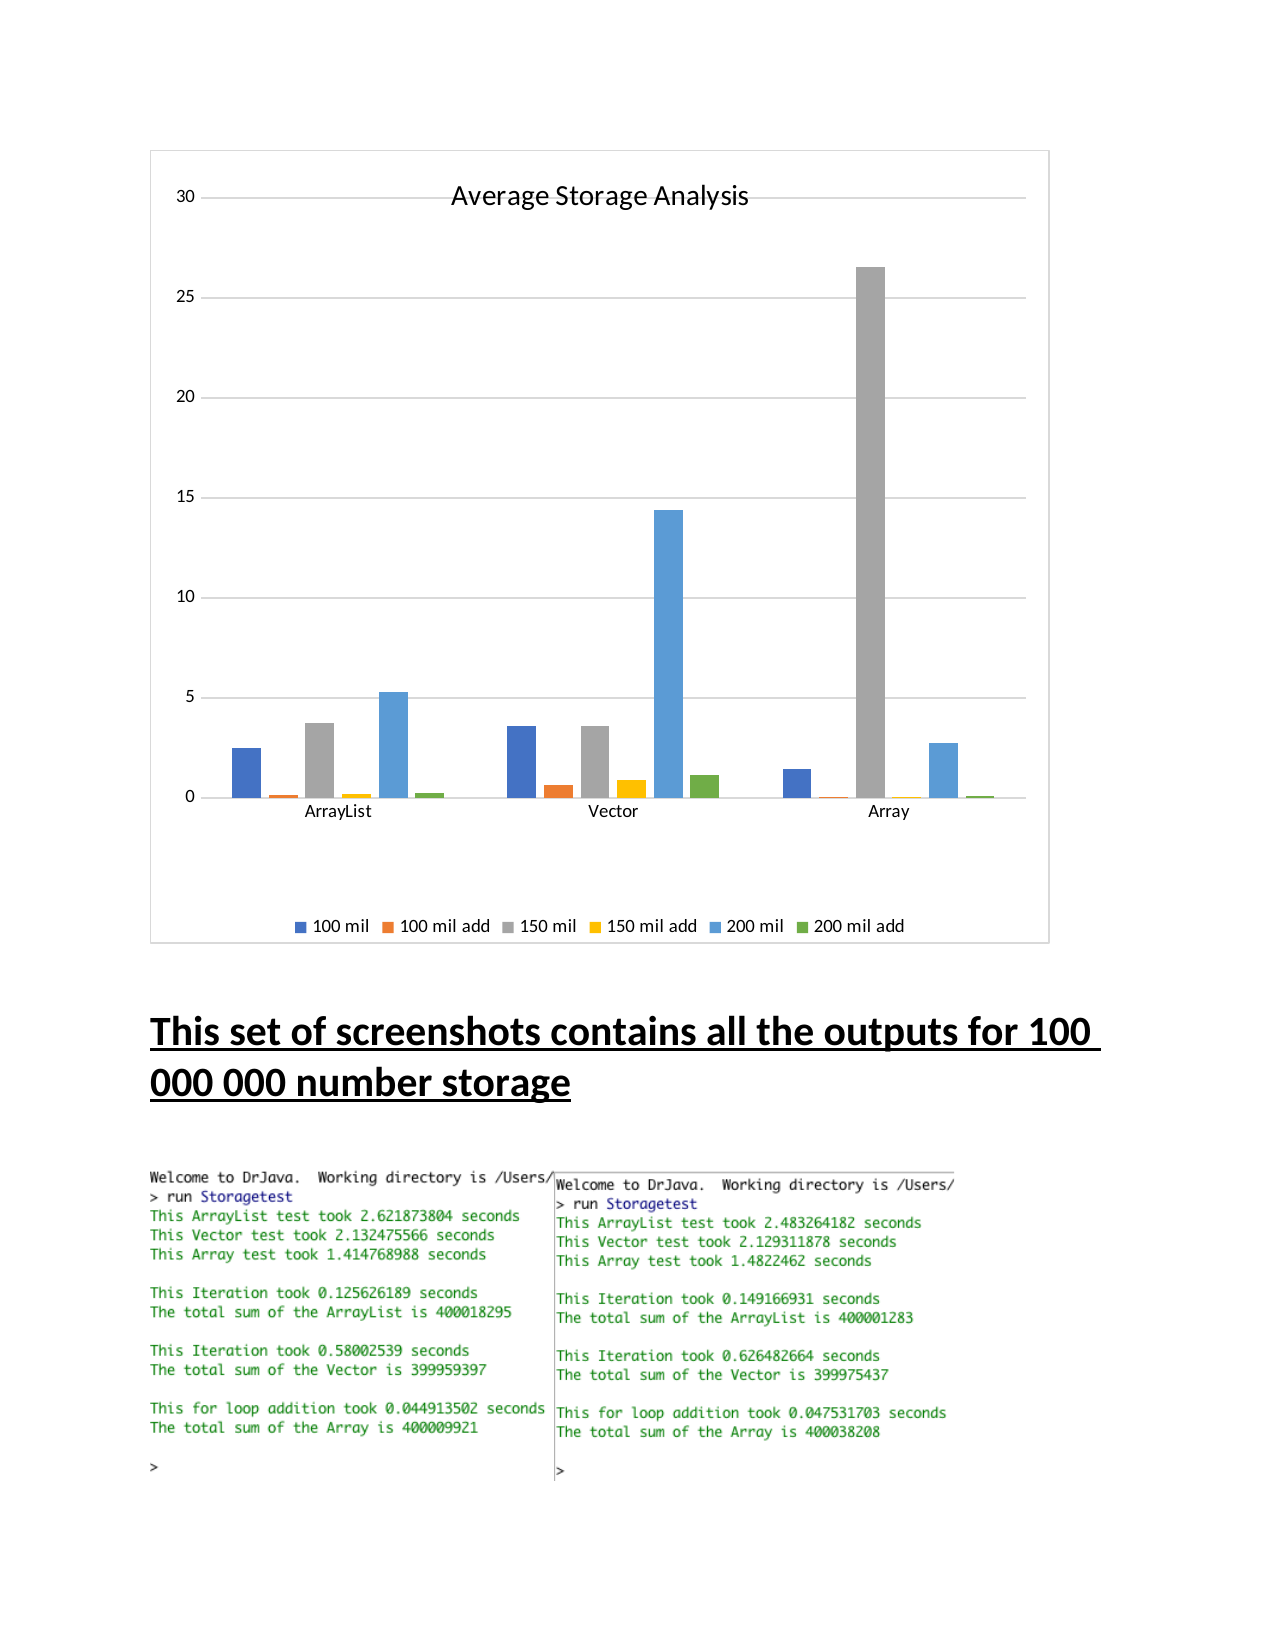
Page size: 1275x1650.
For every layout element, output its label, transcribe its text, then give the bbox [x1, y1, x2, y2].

text This set of screenshots contains all the outputs for 100 000 000 number storage [150, 1005, 1125, 1106]
picture [150, 1167, 955, 1481]
